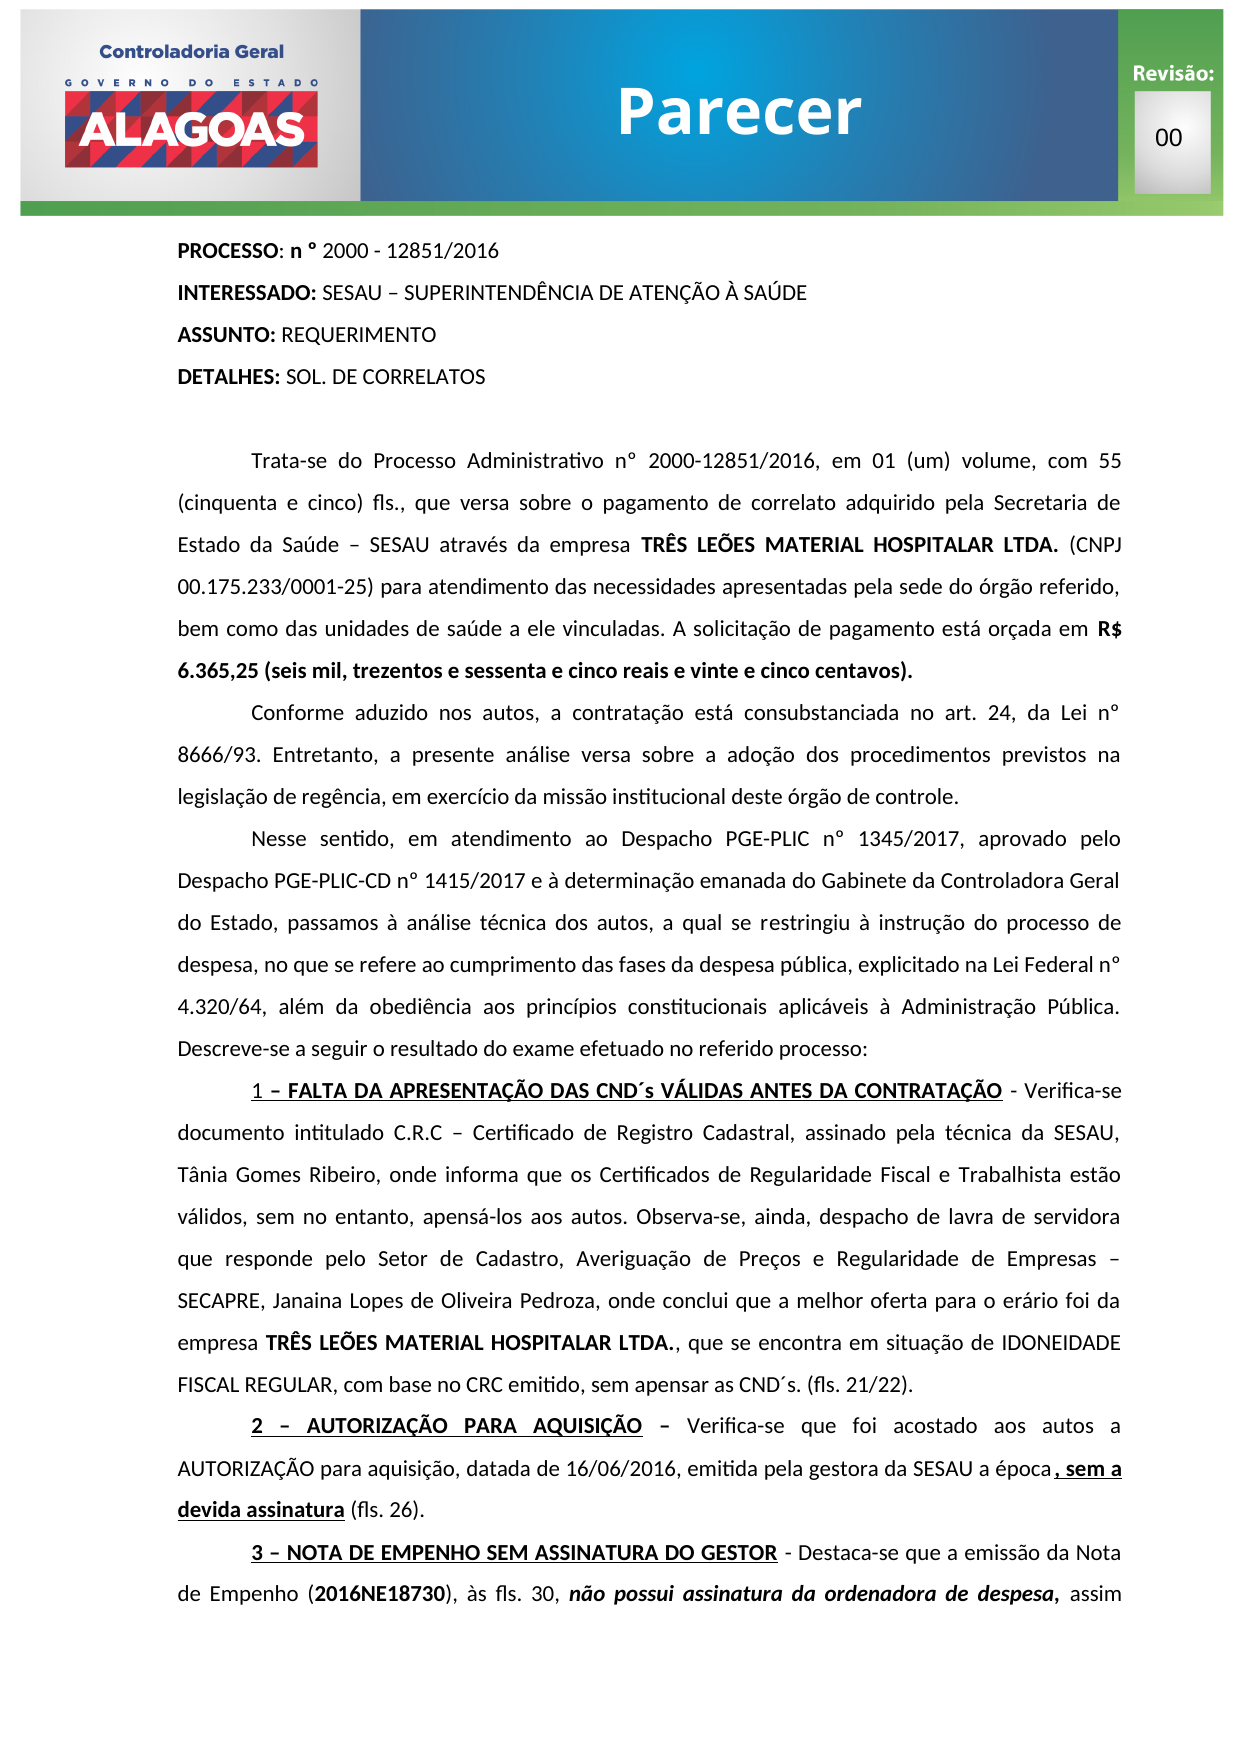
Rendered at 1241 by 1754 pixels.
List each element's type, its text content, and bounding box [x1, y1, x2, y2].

text DETALHES: SOL. DE CORRELATOS [177, 362, 1122, 390]
text ASSUNTO: REQUERIMENTO [177, 320, 1122, 348]
text Trata-se do Processo Administrativo nº 2000-12851/2016, em 01 (um) volume, com 55 (cinquenta e cinco) fls., que versa sobre o pagamento de correlato adquirido pela Secretaria de Estado da Saúde – SESAU através da empresa TRÊS LEÕES MATERIAL HOSPITALAR LTDA. (CNPJ 00.175.233/0001-25) para atendimento das necessidades apresentadas pela sede do órgão referido, bem como das unidades de saúde a ele vinculadas. A solicitação de pagamento está orçada em R$ 6.365,25 (seis mil, trezentos e sessenta e cinco reais e vinte e cinco centavos). [177, 446, 1122, 684]
text Conforme aduzido nos autos, a contratação está consubstanciada no art. 24, da Lei nº 8666/93. Entretanto, a presente análise versa sobre a adoção dos procedimentos previstos na legislação de regência, em exercício da missão institucional deste órgão de controle. [177, 698, 1122, 810]
text 1 – FALTA DA APRESENTAÇÃO DAS CND´s VÁLIDAS ANTES DA CONTRATAÇÃO - Verifica-se documento intitulado C.R.C – Certificado de Registro Cadastral, assinado pela técnica da SESAU, Tânia Gomes Ribeiro, onde informa que os Certificados de Regularidade Fiscal e Trabalhista estão válidos, sem no entanto, apensá-los aos autos. Observa-se, ainda, despacho de lavra de servidora que responde pelo Setor de Cadastro, Averiguação de Preços e Regularidade de Empresas – SECAPRE, Janaina Lopes de Oliveira Pedroza, onde conclui que a melhor oferta para o erário foi da empresa TRÊS LEÕES MATERIAL HOSPITALAR LTDA., que se encontra em situação de IDONEIDADE FISCAL REGULAR, com base no CRC emitido, sem apensar as CND´s. (fls. 21/22). [177, 1076, 1122, 1398]
text Nesse sentido, em atendimento ao Despacho PGE-PLIC nº 1345/2017, aprovado pelo Despacho PGE-PLIC-CD nº 1415/2017 e à determinação emanada do Gabinete da Controladora Geral do Estado, passamos à análise técnica dos autos, a qual se restringiu à instrução do processo de despesa, no que se refere ao cumprimento das fases da despesa pública, explicitado na Lei Federal nº 4.320/64, além da obediência aos princípios constitucionais aplicáveis à Administração Pública. Descreve-se a seguir o resultado do exame efetuado no referido processo: [177, 824, 1122, 1062]
picture [20, 9, 1224, 216]
text 2 – AUTORIZAÇÃO PARA AQUISIÇÃO – Verifica-se que foi acostado aos autos a AUTORIZAÇÃO para aquisição, datada de 16/06/2016, emitida pela gestora da SESAU a época, sem a devida assinatura (fls. 26). [177, 1412, 1122, 1524]
text PROCESSO: n º 2000 - 12851/2016 [177, 236, 1122, 264]
text INTERESSADO: SESAU – SUPERINTENDÊNCIA DE ATENÇÃO À SAÚDE [177, 278, 1122, 306]
